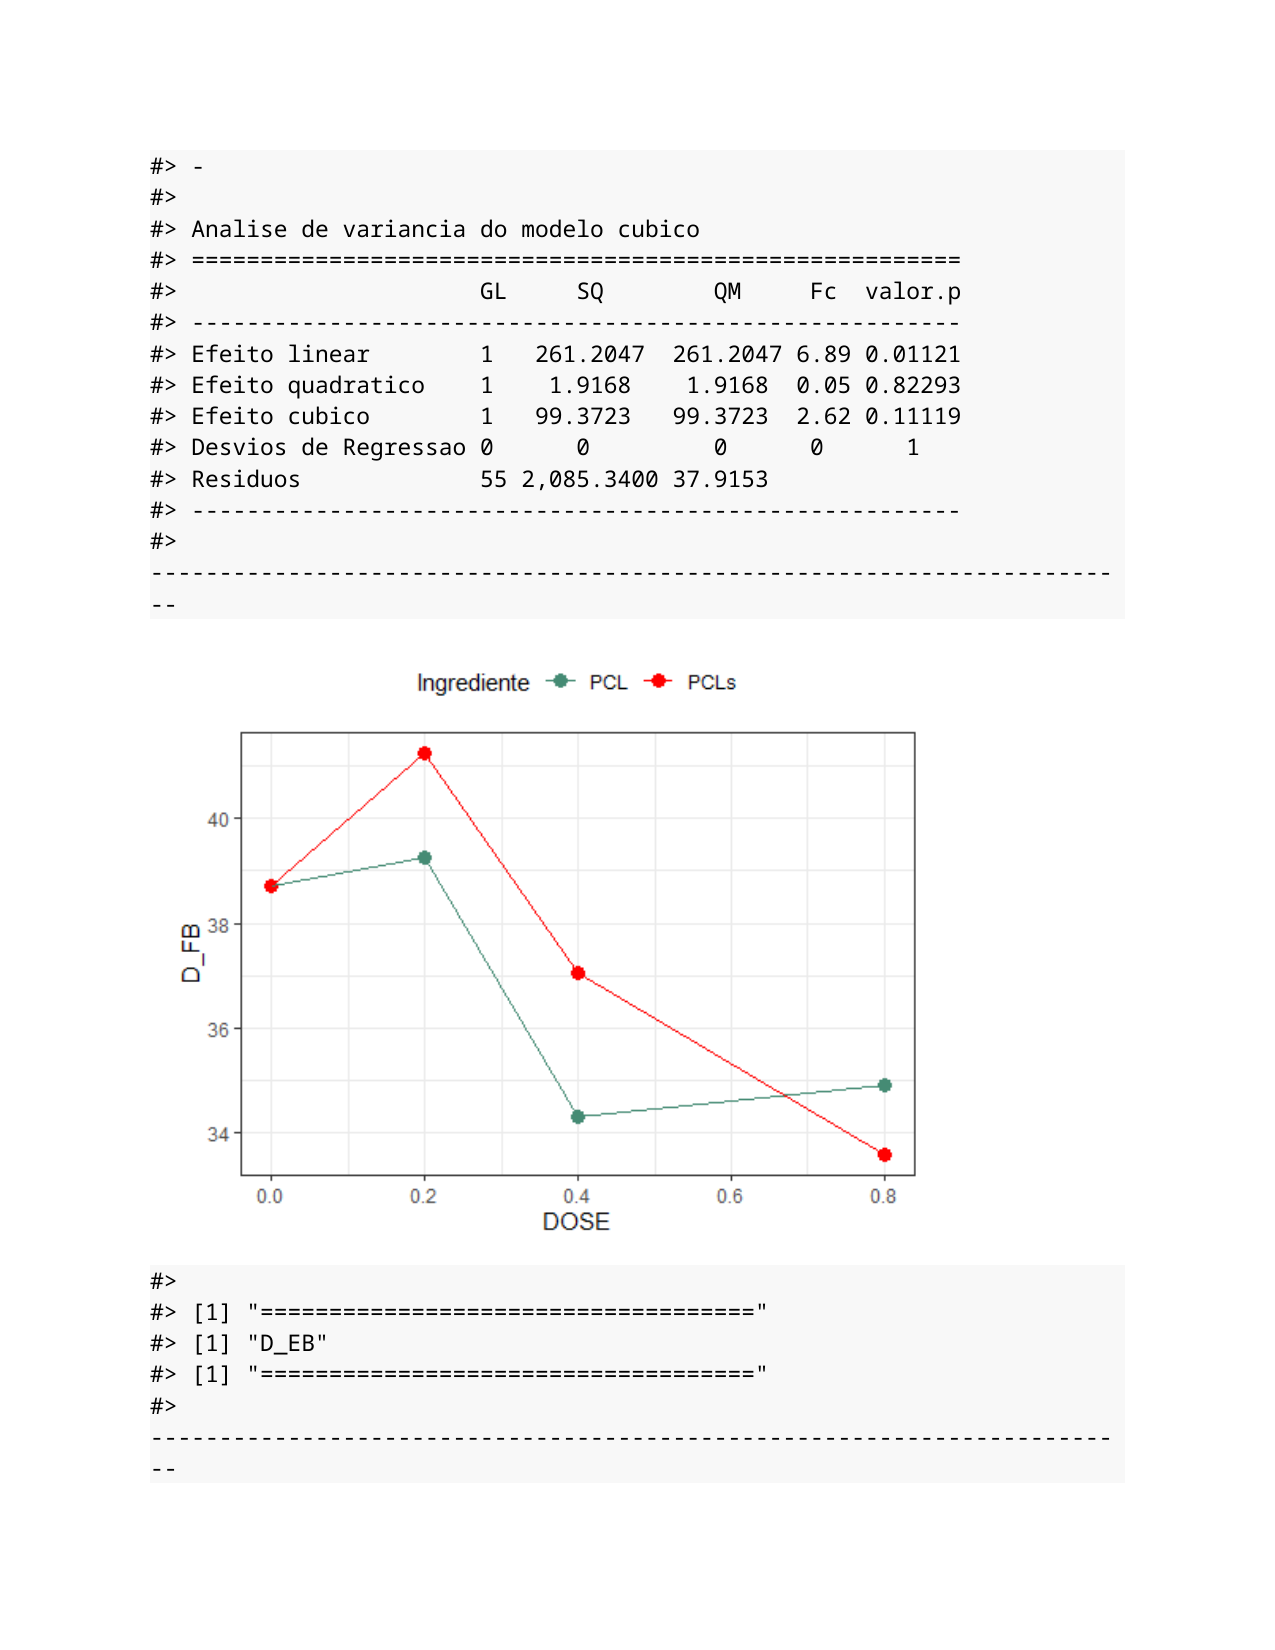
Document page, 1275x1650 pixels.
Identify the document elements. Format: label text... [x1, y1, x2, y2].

picture [168, 639, 927, 1246]
